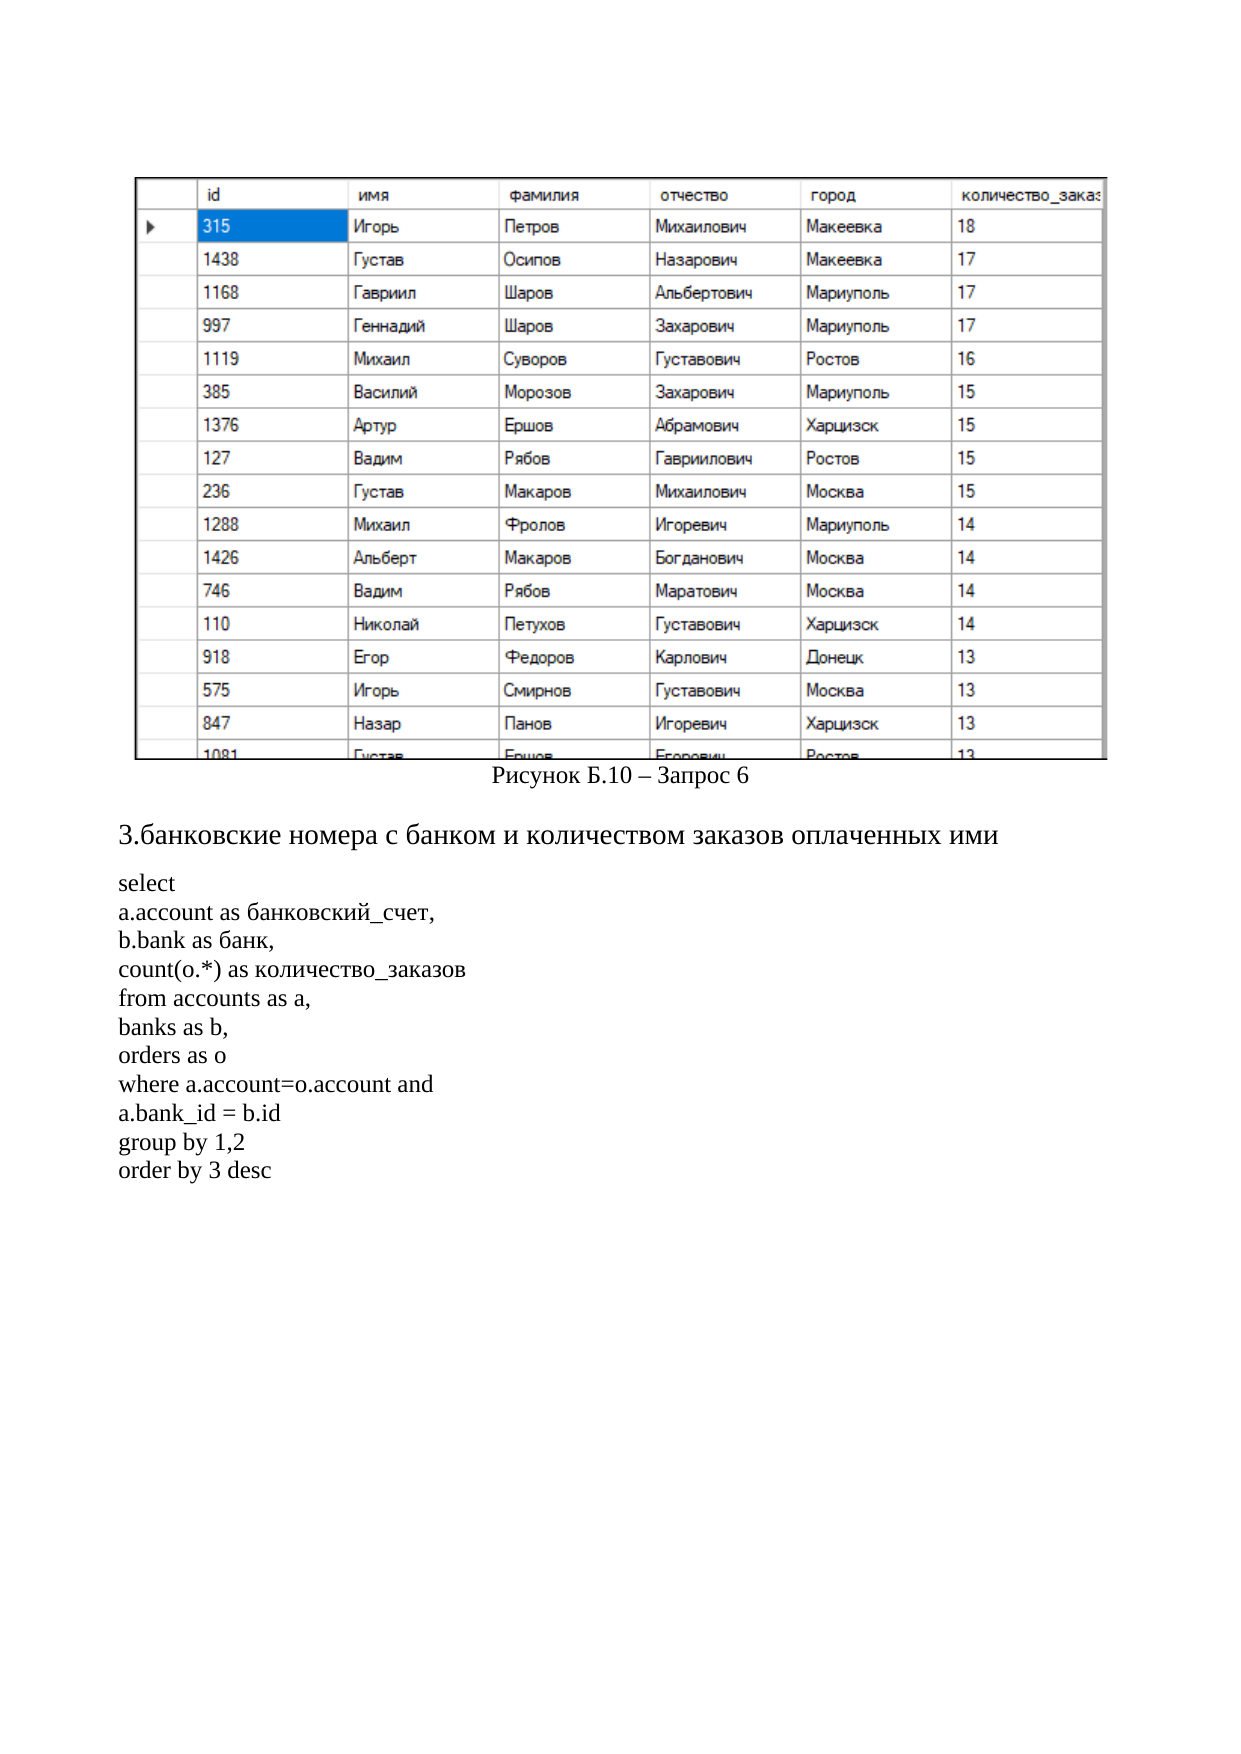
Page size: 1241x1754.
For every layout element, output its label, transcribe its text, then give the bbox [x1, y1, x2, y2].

text count(o.*) as количество_заказов [118, 954, 1122, 983]
text Рисунок Б.10 – Запрос 6 [118, 760, 1122, 789]
text b.bank as банк, [118, 925, 1122, 954]
text group by 1,2 [118, 1127, 1122, 1155]
text a.bank_id = b.id [118, 1098, 1122, 1127]
text from accounts as a, [118, 983, 1122, 1012]
text banks as b, [118, 1012, 1122, 1040]
picture [132, 177, 1108, 760]
text where a.account=o.account and [118, 1069, 1122, 1098]
text select [118, 868, 1122, 897]
text order by 3 desc [118, 1155, 1122, 1184]
text 3.банковские номера с банком и количеством заказов оплаченных ими [118, 817, 1122, 851]
text orders as o [118, 1040, 1122, 1069]
text a.account as банковский_счет, [118, 897, 1122, 925]
